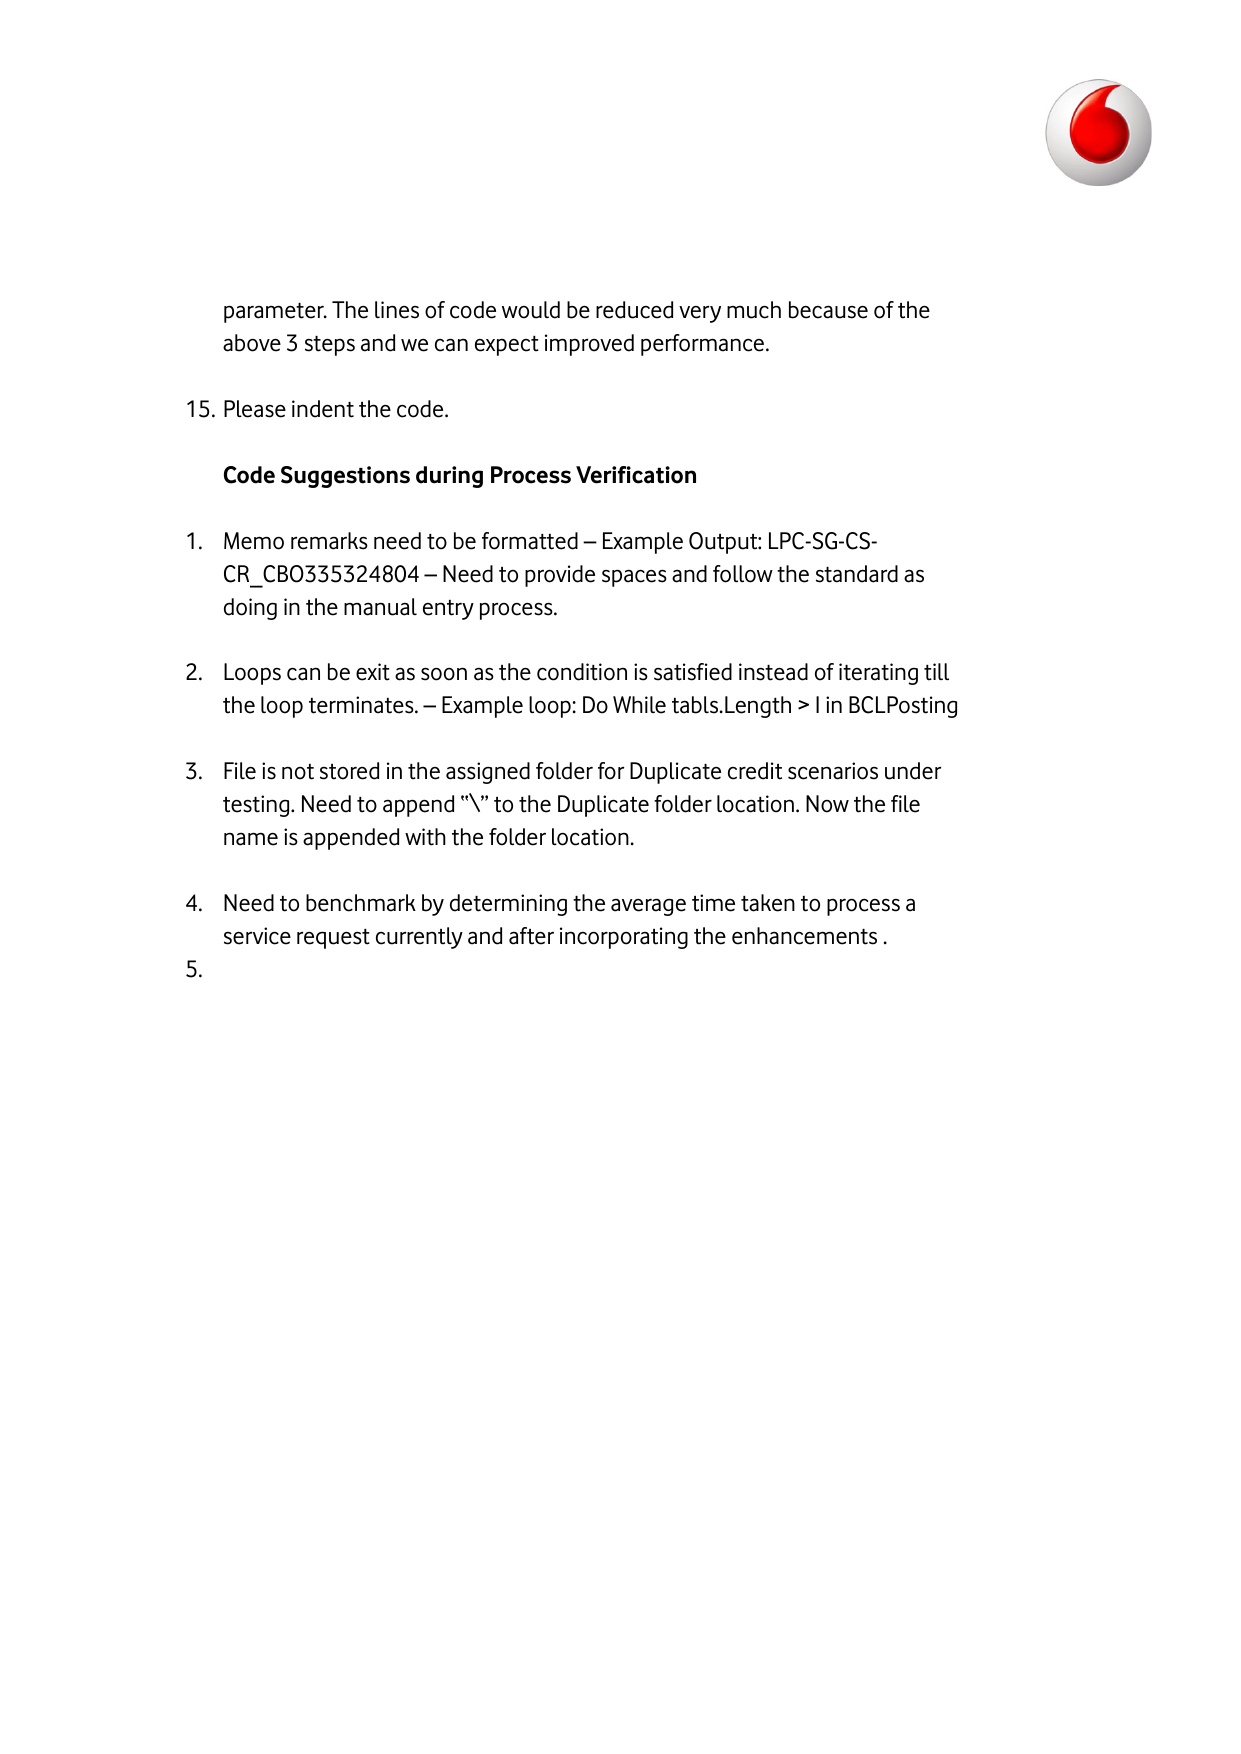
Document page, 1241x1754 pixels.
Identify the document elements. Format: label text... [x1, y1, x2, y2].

list Please indent the code. [185, 394, 974, 423]
list Loops can be exit as soon as the condition is satisfied instead of iterating till the loop terminates. – Example loop: Do While tabls.Length > I in BCLPosting [185, 658, 974, 719]
list Memo remarks need to be formatted – Example Output: LPC-SG-CS-CR_CBO335324804 – Need to provide spaces and follow the standard as doing in the manual entry process. [185, 526, 974, 621]
picture [1045, 79, 1152, 186]
list File is not stored in the assigned folder for Duplicate credit scenarios under testing. Need to append “\” to the Duplicate folder location. Now the file name is appended with the folder location. [185, 756, 974, 851]
list Need to benchmark by determining the average time taken to process a service request currently and after incorporating the enhancements . [185, 888, 974, 950]
list Code Suggestions during Process Verification [223, 460, 974, 489]
